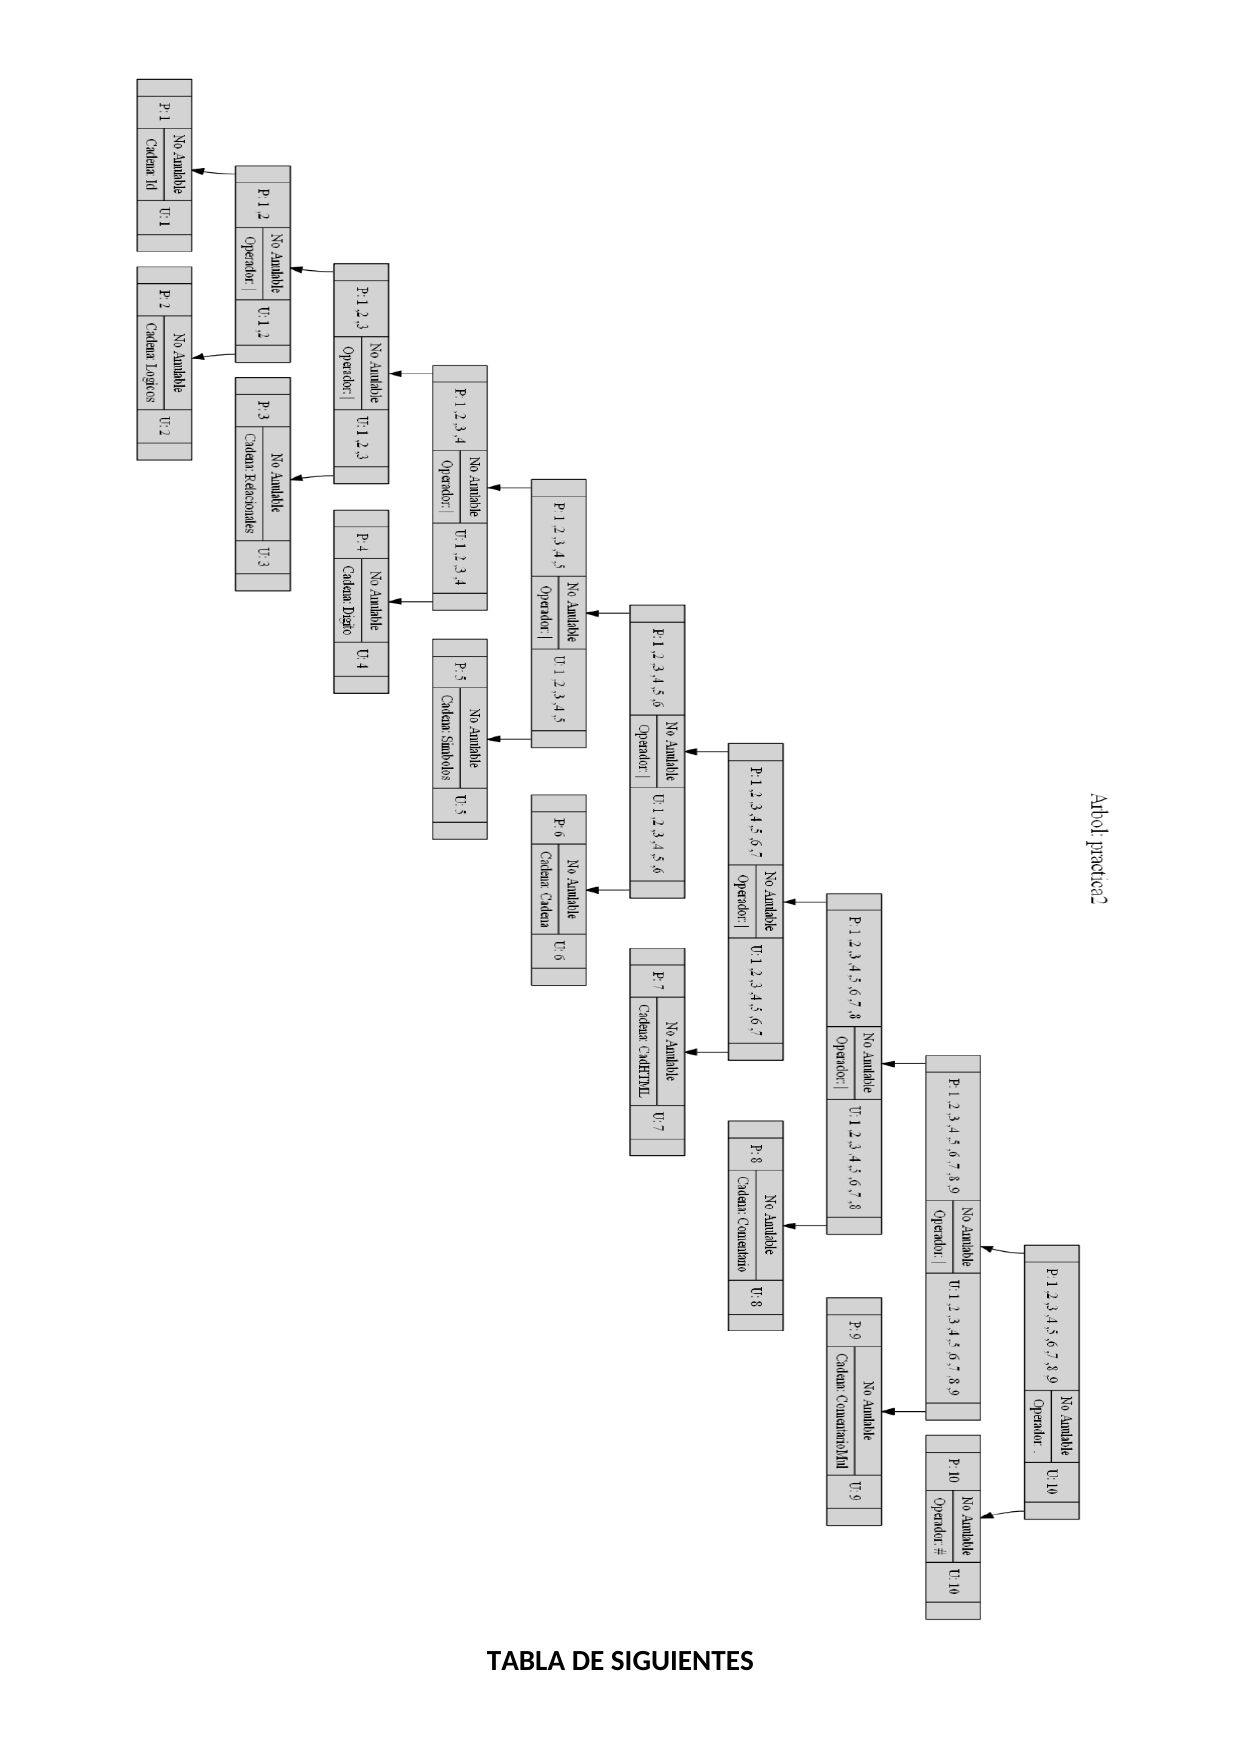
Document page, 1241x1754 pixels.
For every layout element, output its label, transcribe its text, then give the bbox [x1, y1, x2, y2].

text TABLA DE SIGUIENTES [75, 1642, 1165, 1678]
picture [133, 77, 1119, 1620]
